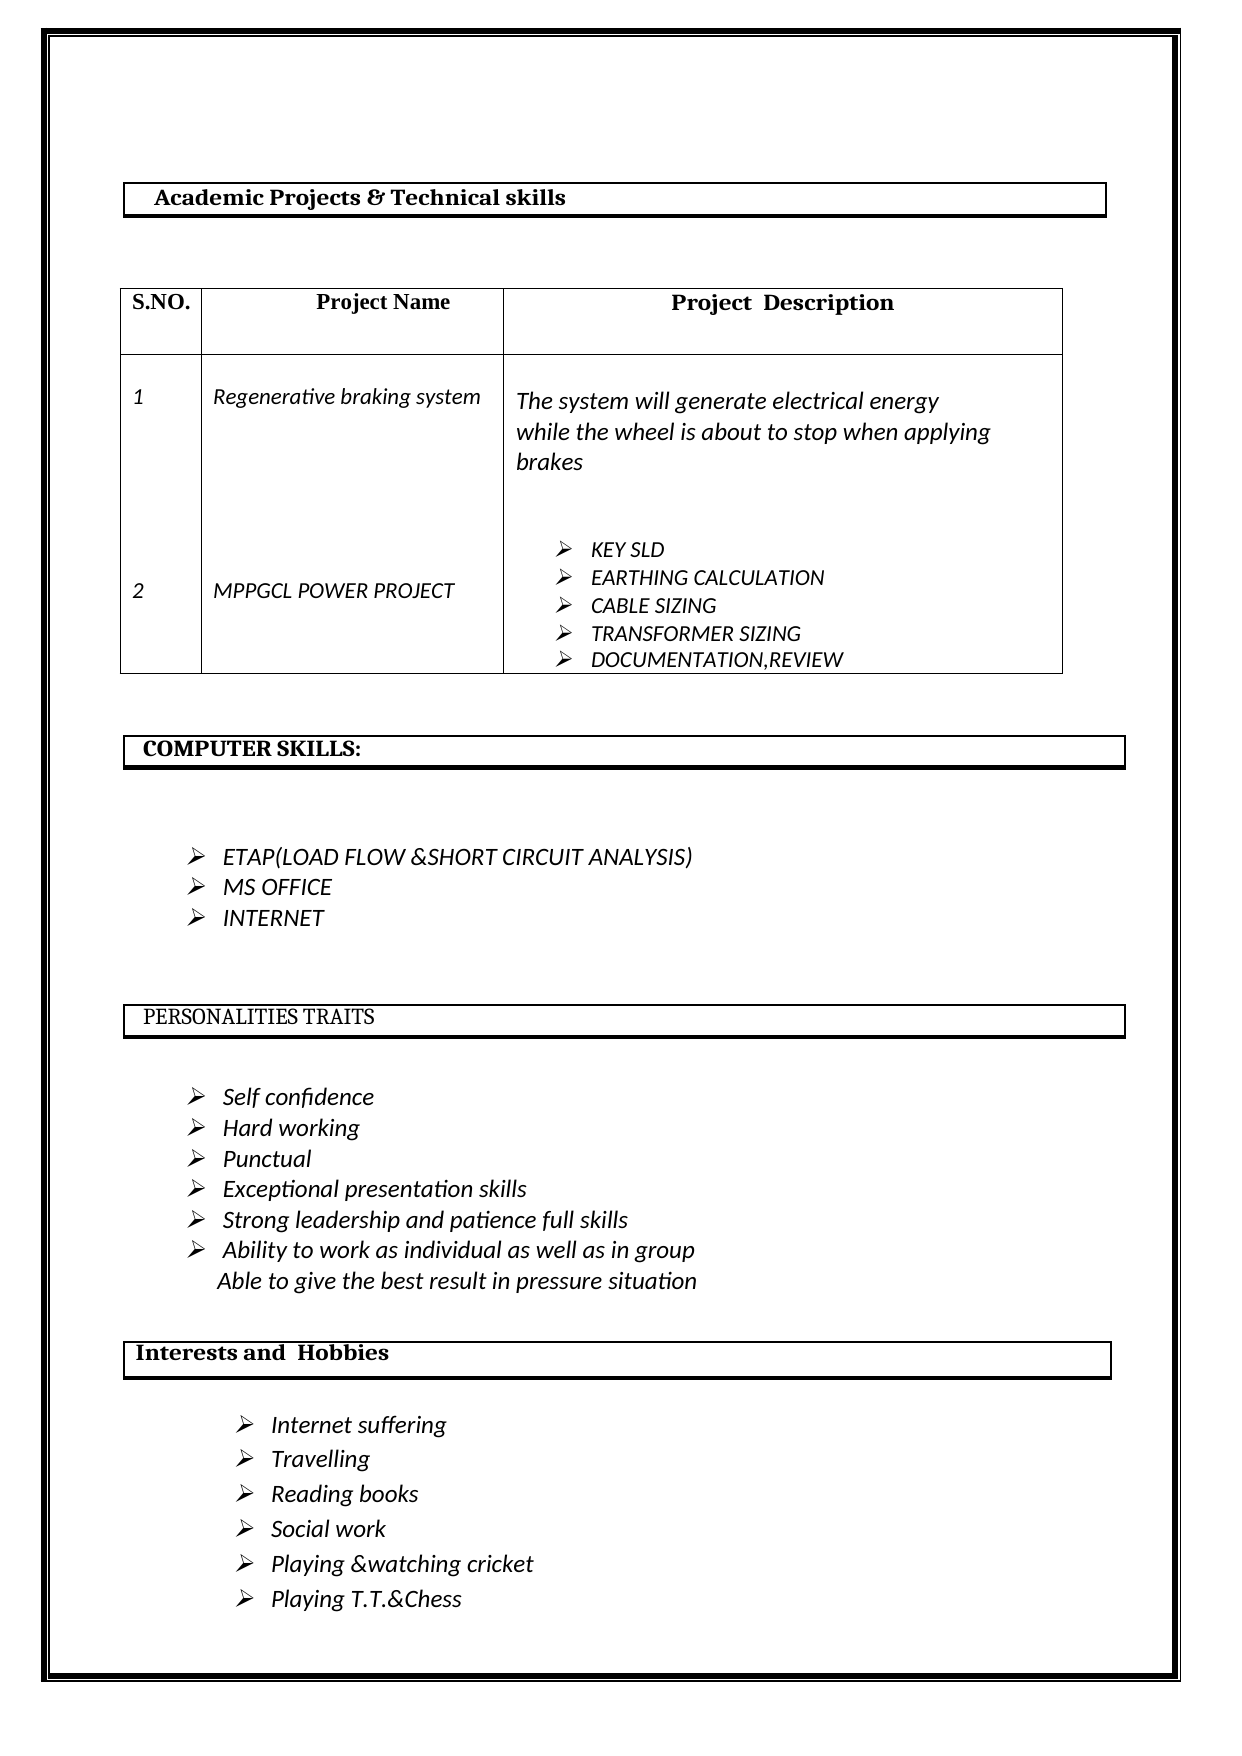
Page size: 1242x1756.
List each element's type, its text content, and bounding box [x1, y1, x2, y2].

list Playing T.T.&Chess [233, 1583, 1137, 1613]
list ETAP(LOAD FLOW &SHORT CIRCUIT ANALYSIS) [185, 841, 1137, 871]
list Self confidence [185, 1082, 1137, 1112]
list Ability to work as individual as well as in group Able to give the best result in pressure situation [185, 1234, 698, 1295]
list Playing &watching cricket [233, 1548, 1137, 1578]
list Exceptional presentation skills [185, 1173, 1137, 1204]
list INTERNET [185, 902, 1137, 932]
list Reading books [233, 1478, 1137, 1508]
table_cell Regenerative braking system MPPGCL POWER PROJECT [202, 355, 503, 673]
list Punctual [185, 1143, 1137, 1173]
list Strong leadership and patience full skills [185, 1204, 1137, 1234]
list Internet suffering [233, 1409, 1137, 1439]
list MS OFFICE [185, 871, 1137, 902]
table_cell 1 2 [121, 355, 201, 673]
table_cell The system will generate electrical energy while the wheel is about to stop when applying brakes KEY SLD EARTHING CALCULATION CABLE SIZING TRANSFORMER SIZING DOCUMENTATION,REVIEW [504, 355, 1062, 673]
table_header S.NO. [121, 289, 201, 354]
table_header Project Description [504, 289, 1062, 354]
table_header Project Name [202, 289, 503, 354]
list Hard working [185, 1112, 1137, 1143]
list Travelling [233, 1443, 1137, 1473]
list Social work [233, 1513, 1137, 1543]
